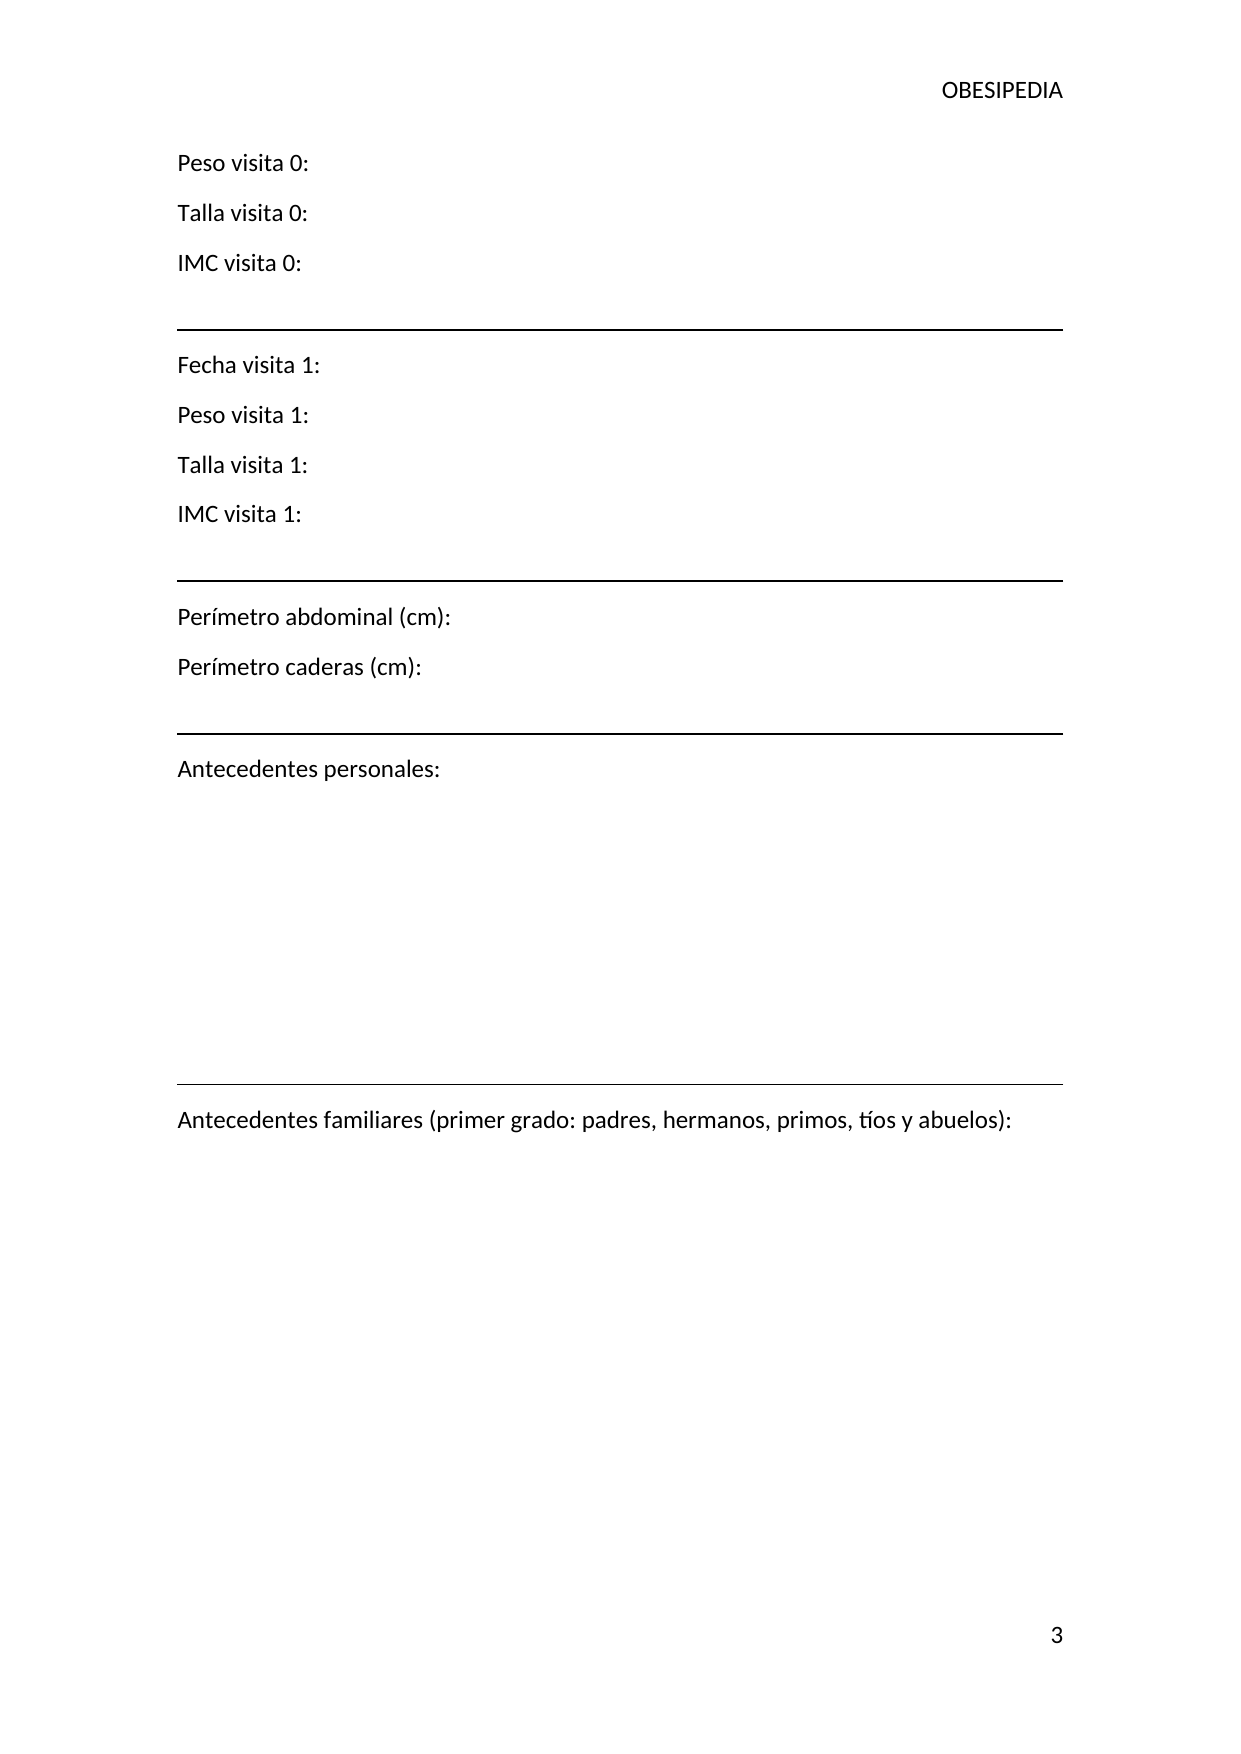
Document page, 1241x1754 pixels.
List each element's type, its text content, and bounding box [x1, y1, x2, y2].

text Antecedentes familiares (primer grado: padres, hermanos, primos, tíos y abuelos): [177, 1104, 1063, 1135]
text Perímetro abdominal (cm): [177, 601, 1063, 632]
text Peso visita 0: [177, 148, 1063, 178]
text Perímetro caderas (cm): [177, 651, 1063, 681]
text Peso visita 1: [177, 399, 1063, 430]
text IMC visita 1: [177, 498, 1063, 529]
text Talla visita 1: [177, 449, 1063, 479]
text IMC visita 0: [177, 247, 1063, 277]
text Antecedentes personales: [177, 753, 1063, 784]
text Talla visita 0: [177, 197, 1063, 228]
text Fecha visita 1: [177, 349, 1063, 380]
